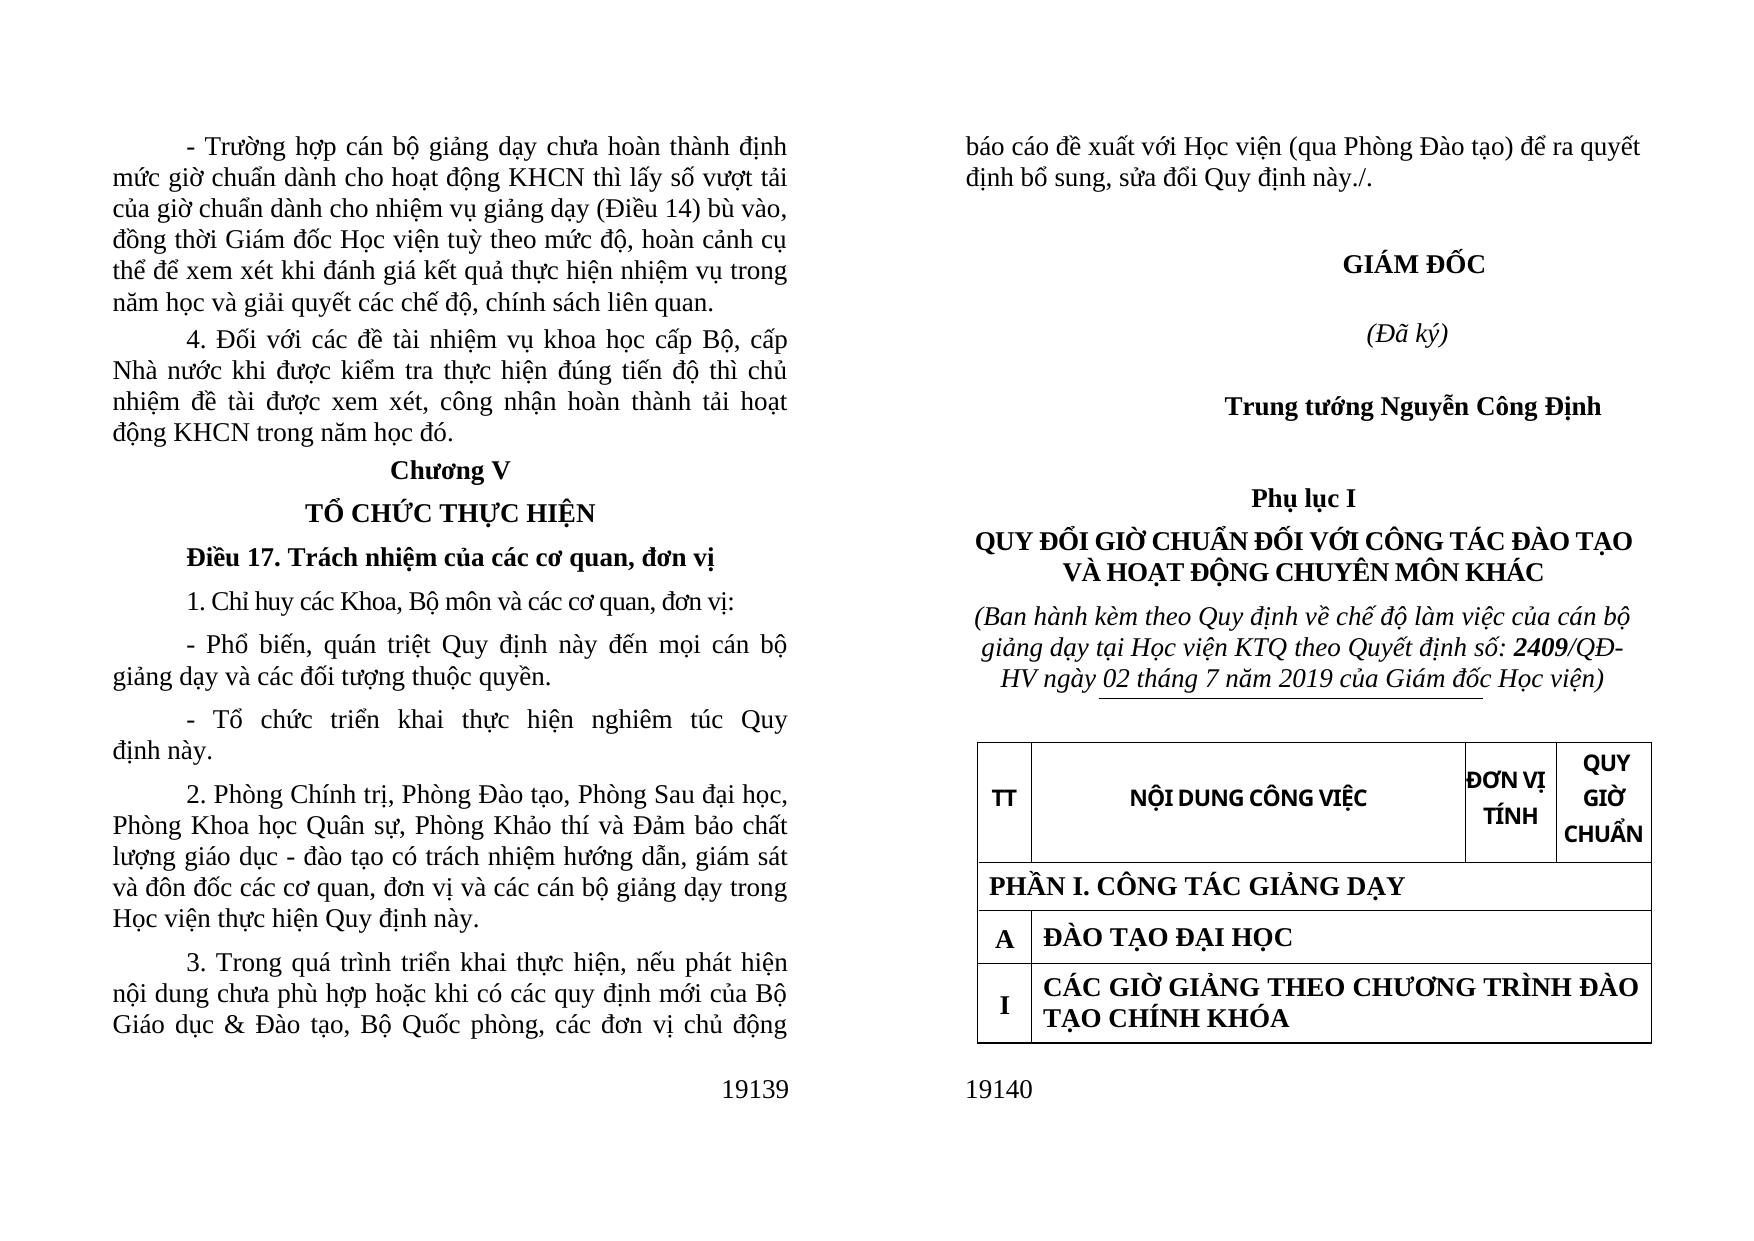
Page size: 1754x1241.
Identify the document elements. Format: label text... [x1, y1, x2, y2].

table_cell CÁC GIỜ GIẢNG THEO CHƯƠNG TRÌNH ĐÀO TẠO CHÍNH KHÓA [1032, 964, 1651, 1042]
table_header ĐƠN VỊ TÍNH [1466, 743, 1556, 861]
table_cell PHẦN I. CÔNG TÁC GIẢNG DẠY [978, 863, 1651, 910]
text Chương V [112, 454, 788, 485]
text 4. Đối với các đề tài nhiệm vụ khoa học cấp Bộ, cấp Nhà nước khi được kiểm tra thực hiện đúng tiến độ thì chủ nhiệm đề tài được xem xét, công nhận hoàn thành tải hoạt động KHCN trong năm học đó. [112, 323, 788, 448]
text 1. Chỉ huy các Khoa, Bộ môn và các cơ quan, đơn vị: [112, 585, 788, 616]
table_cell ĐÀO TẠO ĐẠI HỌC [1032, 911, 1651, 962]
text 2. Phòng Chính trị, Phòng Đào tạo, Phòng Sau đại học, Phòng Khoa học Quân sự, Phòng Khảo thí và Đảm bảo chất lượng giáo dục - đào tạo có trách nhiệm hướng dẫn, giám sát và đôn đốc các cơ quan, đơn vị và các cán bộ giảng dạy trong Học viện thực hiện Quy định này. [112, 778, 788, 934]
text - Trường hợp cán bộ giảng dạy chưa hoàn thành định mức giờ chuẩn dành cho hoạt động KHCN thì lấy số vượt tải của giờ chuẩn dành cho nhiệm vụ giảng dạy (Điều 14) bù vào, đồng thời Giám đốc Học viện tuỳ theo mức độ, hoàn cảnh cụ thể để xem xét khi đánh giá kết quả thực hiện nhiệm vụ trong năm học và giải quyết các chế độ, chính sách liên quan. [112, 130, 788, 317]
text GIÁM ĐỐC [966, 244, 1642, 280]
table_cell I [978, 964, 1031, 1042]
table_header QUY GIỜ CHUẨN [1557, 743, 1651, 861]
text Trung tướng Nguyễn Công Định [966, 386, 1642, 421]
text Điều 17. Trách nhiệm của các cơ quan, đơn vị [112, 541, 788, 572]
table_header TT [978, 743, 1031, 861]
text QUY ĐỔI GIỜ CHUẨN ĐỐI VỚI CÔNG TÁC ĐÀO TẠO VÀ HOẠT ĐỘNG CHUYÊN MÔN KHÁC [966, 525, 1642, 588]
text (Đã ký) [966, 317, 1642, 348]
text Phụ lục I [966, 482, 1642, 513]
text - Tổ chức triển khai thực hiện nghiêm túc Quy định này. [112, 703, 788, 766]
text 3. Trong quá trình triển khai thực hiện, nếu phát hiện nội dung chưa phù hợp hoặc khi có các quy định mới của Bộ Giáo dục & Đào tạo, Bộ Quốc phòng, các đơn vị chủ động báo cáo đề xuất với Học viện (qua Phòng Đào tạo) để ra quyết định bổ sung, sửa đổi Quy định này./. [112, 946, 788, 1040]
table_header NỘI DUNG CÔNG VIỆC [1032, 743, 1465, 861]
text 3. Trong quá trình triển khai thực hiện, nếu phát hiện nội dung chưa phù hợp hoặc khi có các quy định mới của Bộ Giáo dục & Đào tạo, Bộ Quốc phòng, các đơn vị chủ động báo cáo đề xuất với Học viện (qua Phòng Đào tạo) để ra quyết định bổ sung, sửa đổi Quy định này./. [966, 130, 1642, 192]
text TỔ CHỨC THỰC HIỆN [112, 497, 788, 529]
table_cell A [978, 911, 1031, 962]
text - Phổ biến, quán triệt Quy định này đến mọi cán bộ giảng dạy và các đối tượng thuộc quyền. [112, 628, 788, 691]
text (Ban hành kèm theo Quy định về chế độ làm việc của cán bộ giảng dạy tại Học viện KTQ theo Quyết định số: 2409/QĐ-HV ngày 02 tháng 7 năm 2019 của Giám đốc Học viện) [966, 600, 1642, 694]
